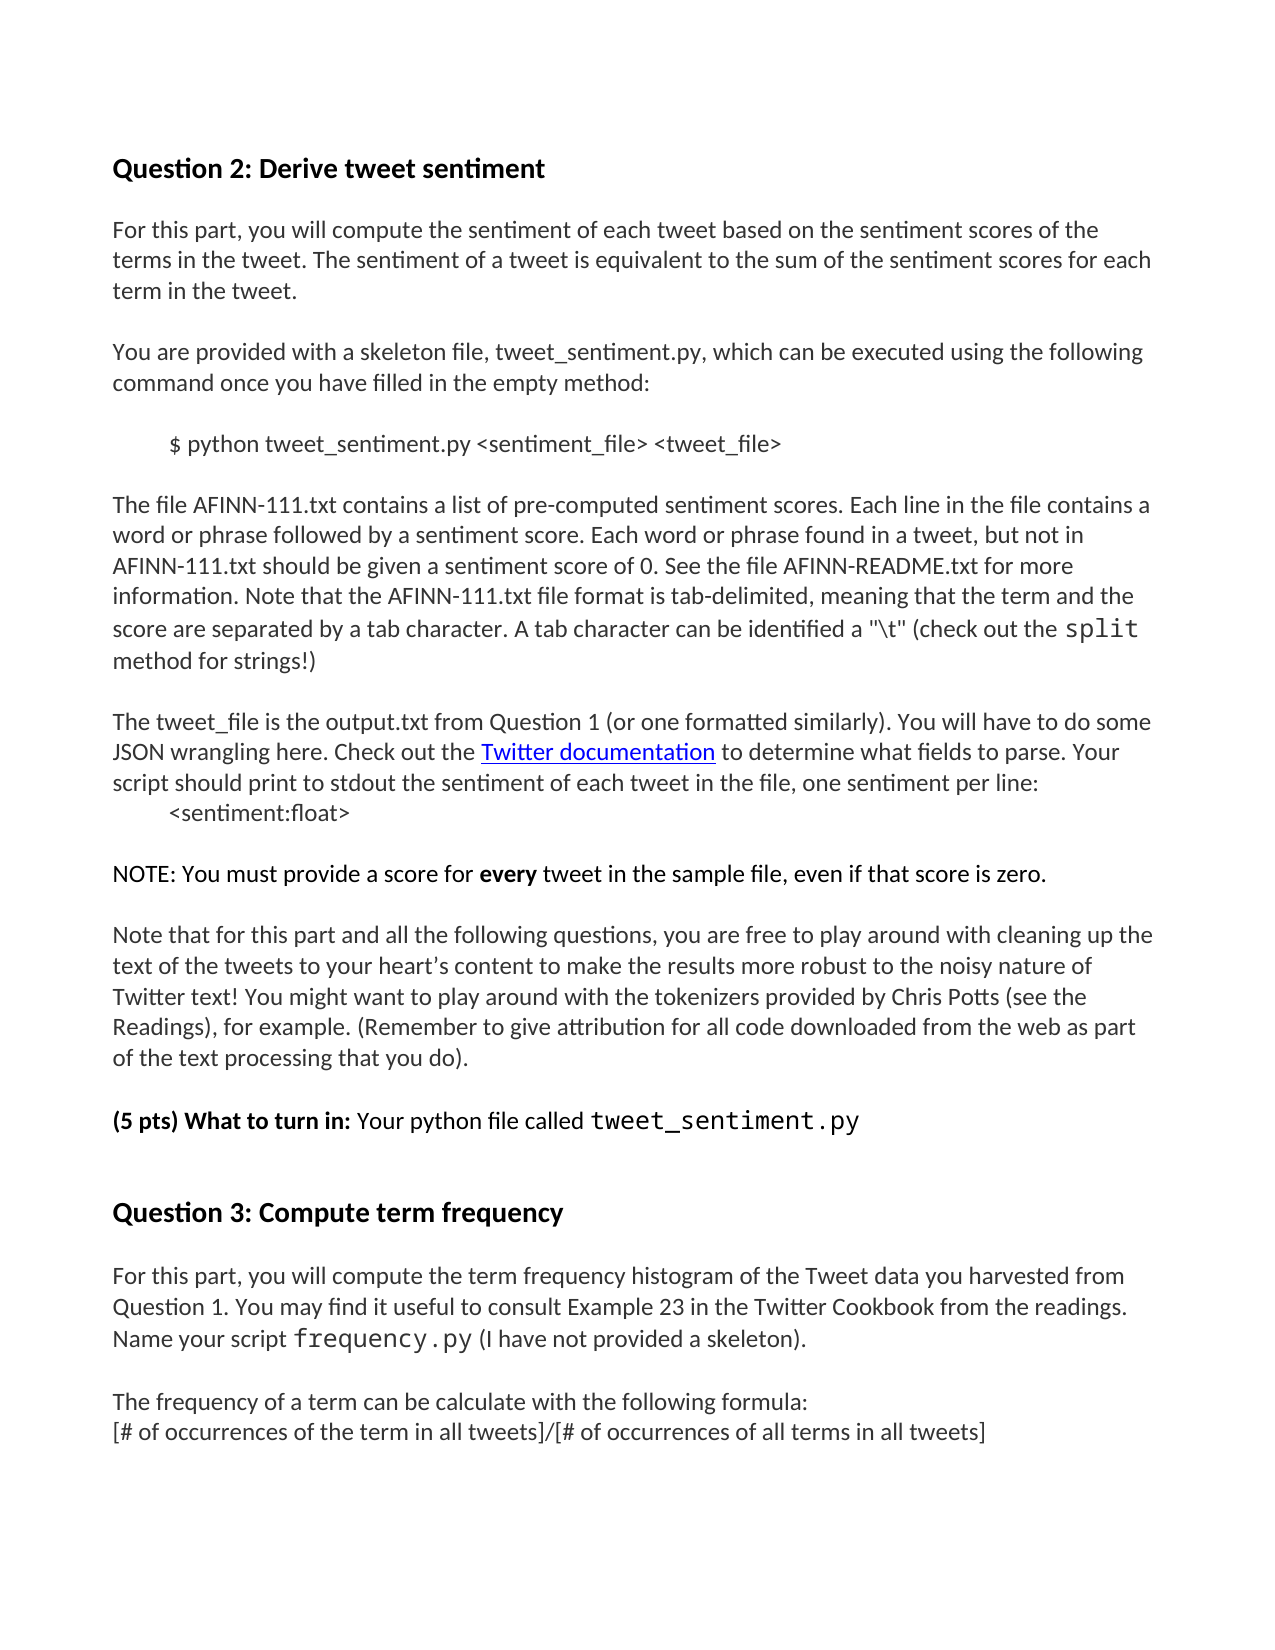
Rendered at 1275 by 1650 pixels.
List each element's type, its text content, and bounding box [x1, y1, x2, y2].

text Question 2: Derive tweet sentiment [112, 150, 1162, 186]
text The frequency of a term can be calculate with the following formula: [# of occurrences of the term in all tweets]/[# of occurrences of all terms in all tweets] [112, 1386, 1162, 1447]
text For this part, you will compute the sentiment of each tweet based on the sentiment scores of the terms in the tweet. The sentiment of a tweet is equivalent to the sum of the sentiment scores for each term in the tweet. [112, 214, 1162, 306]
text The file AFINN-111.txt contains a list of pre-computed sentiment scores. Each line in the file contains a word or phrase followed by a sentiment score. Each word or phrase found in a tweet, but not in AFINN-111.txt should be given a sentiment score of 0. See the file AFINN-README.txt for more information. Note that the AFINN-111.txt file format is tab-delimited, meaning that the term and the score are separated by a tab character. A tab character can be identified a "\t" (check out the split method for strings!) [112, 489, 1162, 675]
text (5 pts) What to turn in: Your python file called tweet_sentiment.py [112, 1103, 1162, 1137]
text $ python tweet_sentiment.py <sentiment_file> <tweet_file> [112, 428, 1162, 458]
text You are provided with a skeleton file, tweet_sentiment.py, which can be executed using the following command once you have filled in the empty method: [112, 336, 1162, 397]
text For this part, you will compute the term frequency histogram of the Tweet data you harvested from Question 1. You may find it useful to consult Example 23 in the Twitter Cookbook from the readings. Name your script frequency.py (I have not provided a skeleton). [112, 1260, 1162, 1355]
text The tweet_file is the output.txt from Question 1 (or one formatted similarly). You will have to do some JSON wrangling here. Check out the Twitter documentation to determine what fields to parse. Your script should print to stdout the sentiment of each tweet in the file, one sentiment per line: [112, 706, 1162, 797]
text NOTE: You must provide a score for every tweet in the sample file, even if that score is zero. [112, 858, 1162, 889]
text Question 3: Compute term frequency [112, 1194, 1162, 1229]
text <sentiment:float> [112, 797, 1162, 828]
text Note that for this part and all the following questions, you are free to play around with cleaning up the text of the tweets to your heart’s content to make the results more robust to the noisy nature of Twitter text! You might want to play around with the tokenizers provided by Chris Potts (see the Readings), for example. (Remember to give attribution for all code downloaded from the web as part of the text processing that you do). [112, 919, 1162, 1072]
